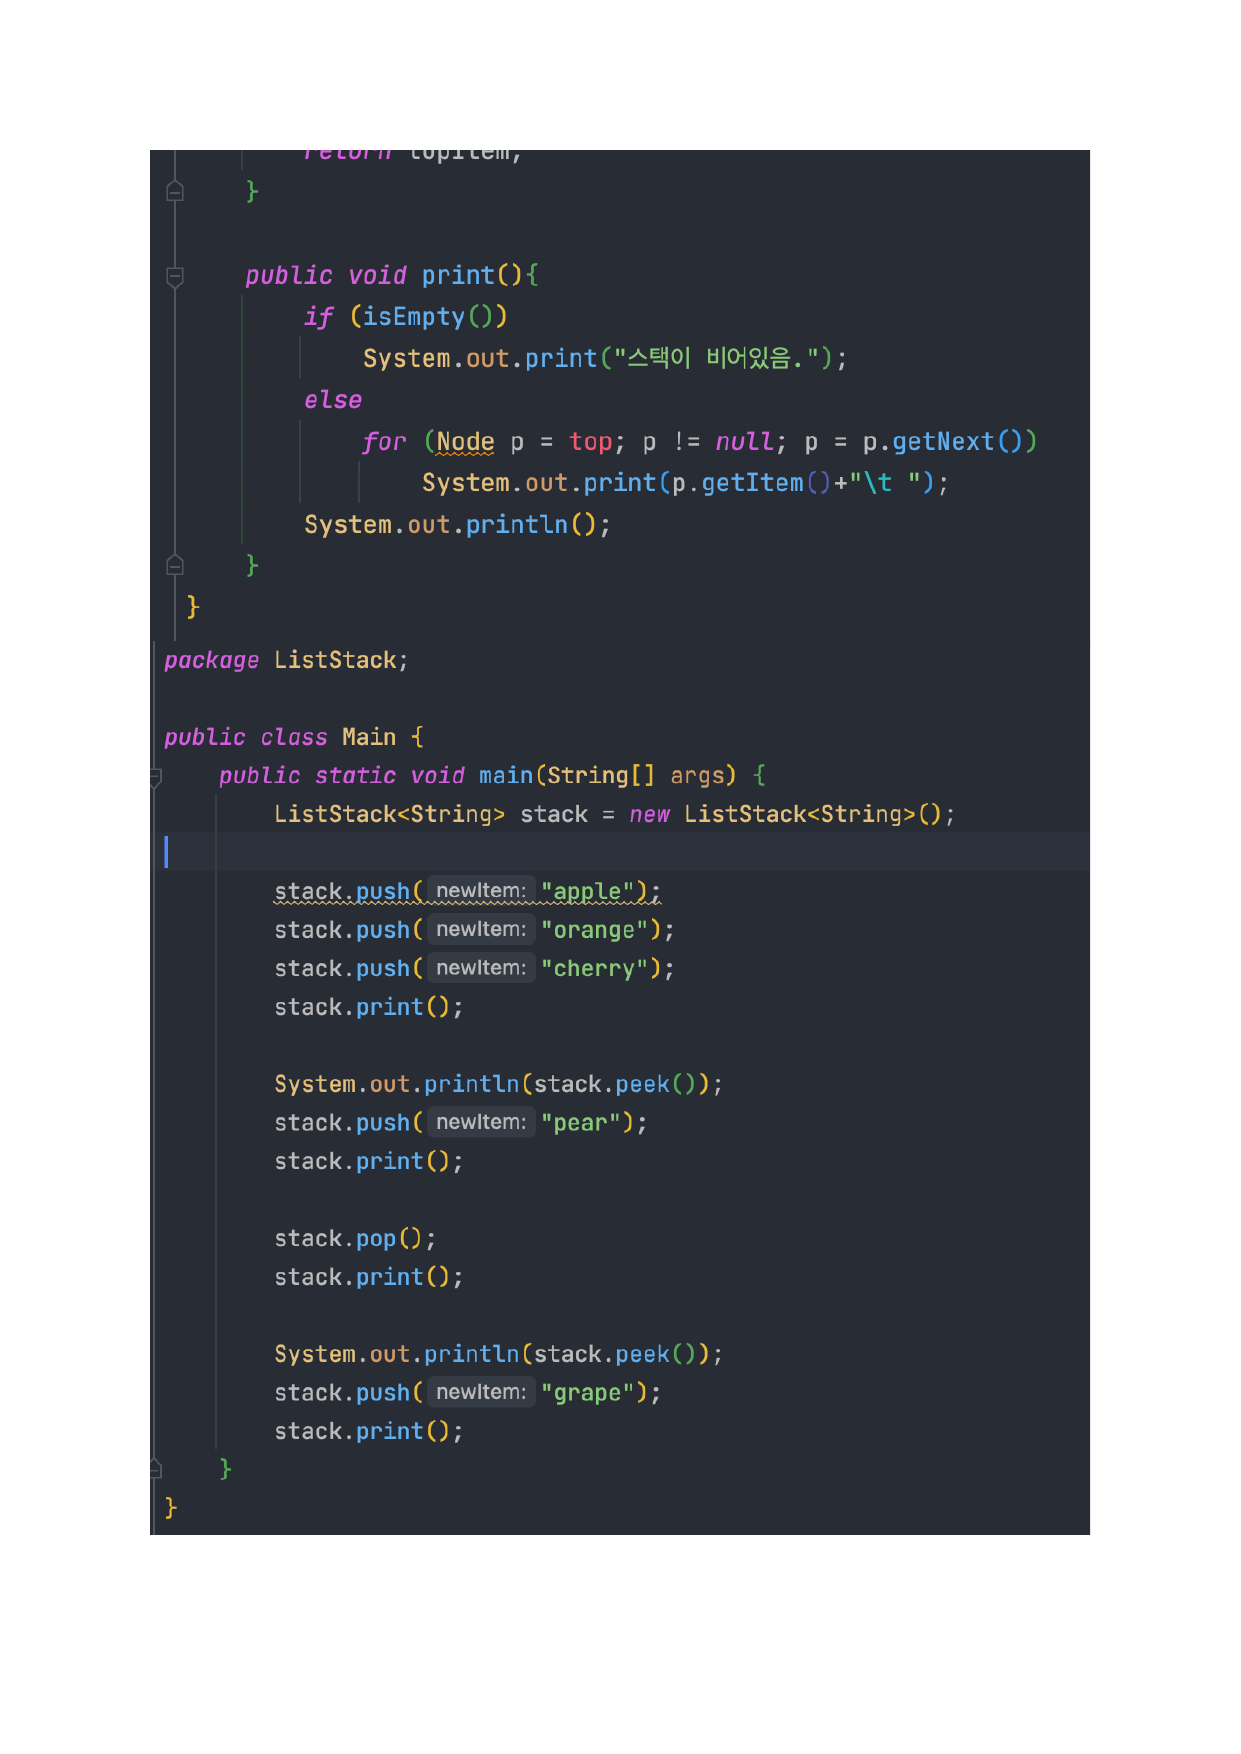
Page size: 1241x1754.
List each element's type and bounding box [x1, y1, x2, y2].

picture [150, 150, 1091, 1535]
